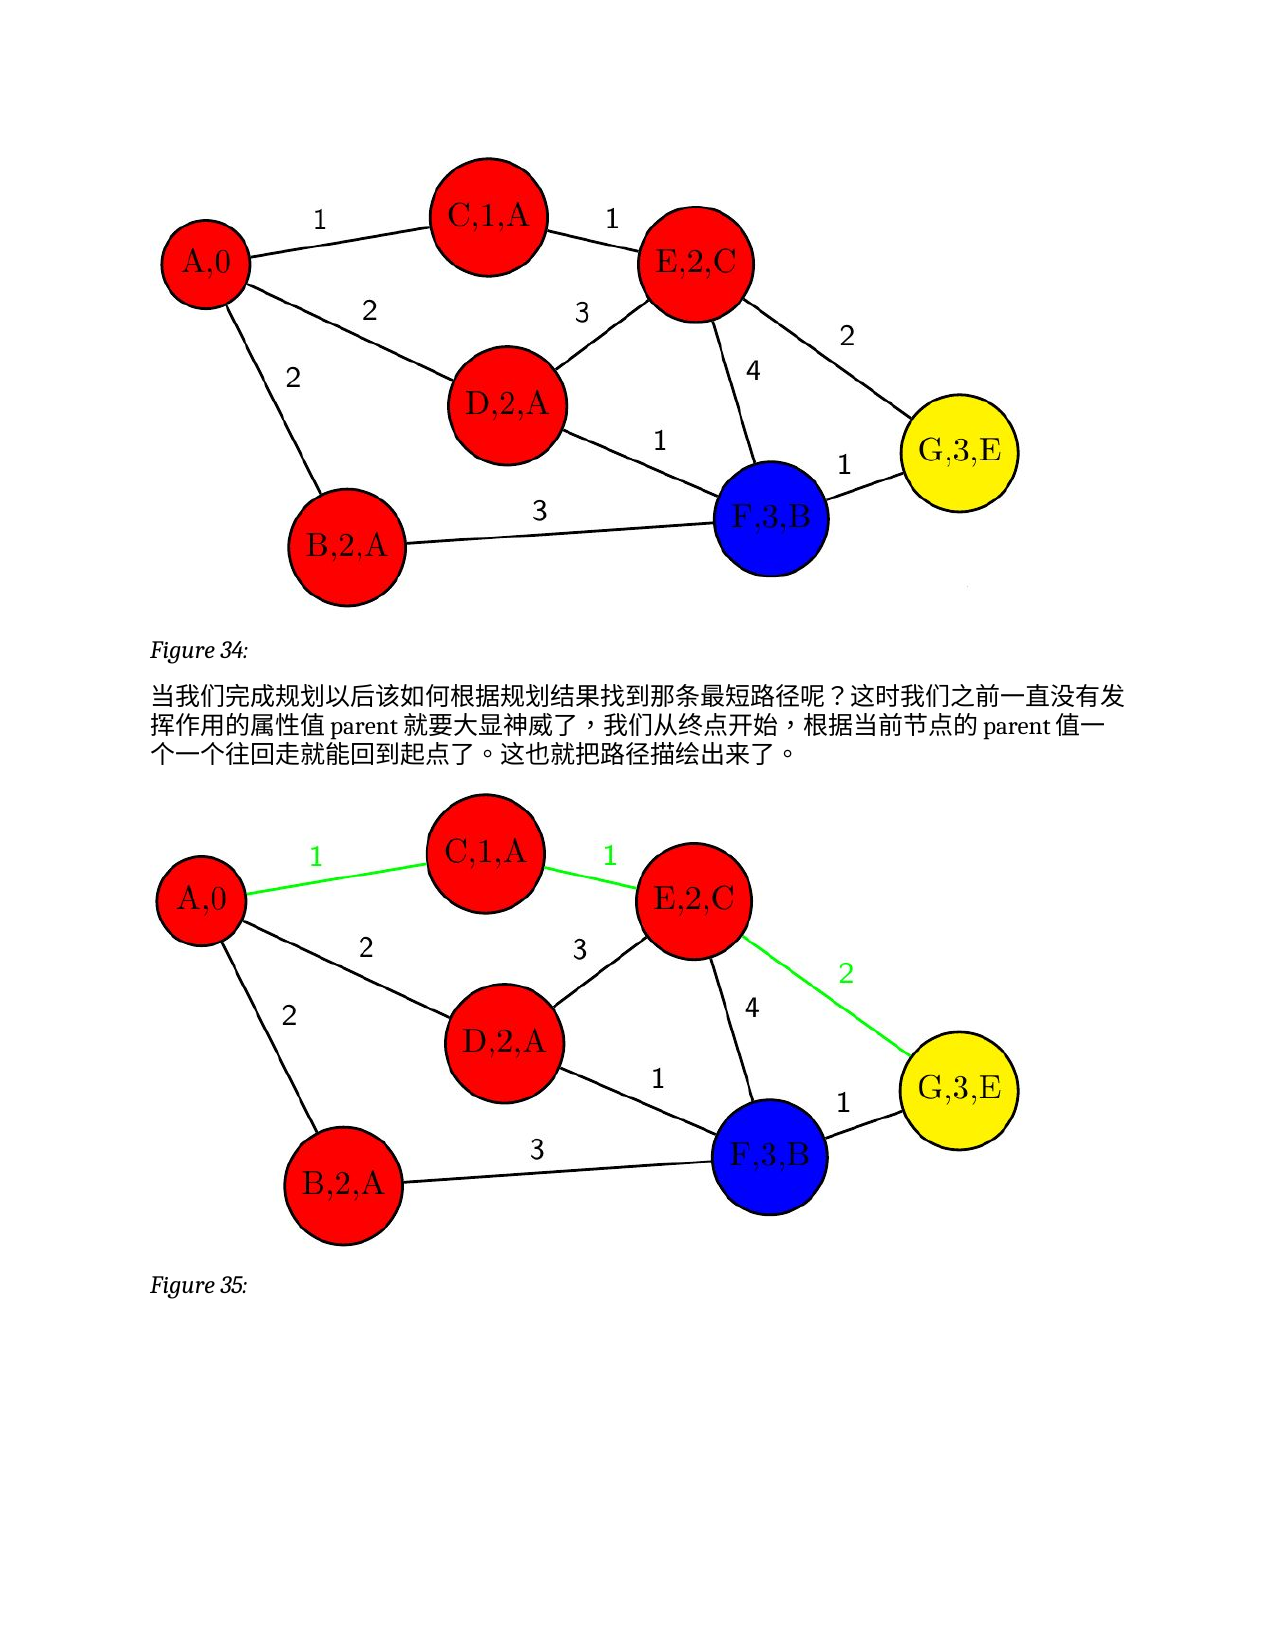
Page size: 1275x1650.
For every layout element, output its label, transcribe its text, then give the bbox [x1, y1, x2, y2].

text 当我们完成规划以后该如何根据规划结果找到那条最短路径呢？这时我们之前一直没有发挥作用的属性值parent就要大显神威了，我们从终点开始，根据当前节点的parent值一个一个往回走就能回到起点了。这也就把路径描绘出来了。 [150, 683, 1125, 769]
picture [150, 788, 1025, 1251]
text Figure 35: [150, 1271, 1125, 1300]
text Figure 34: [150, 636, 1125, 664]
picture [150, 150, 1025, 615]
